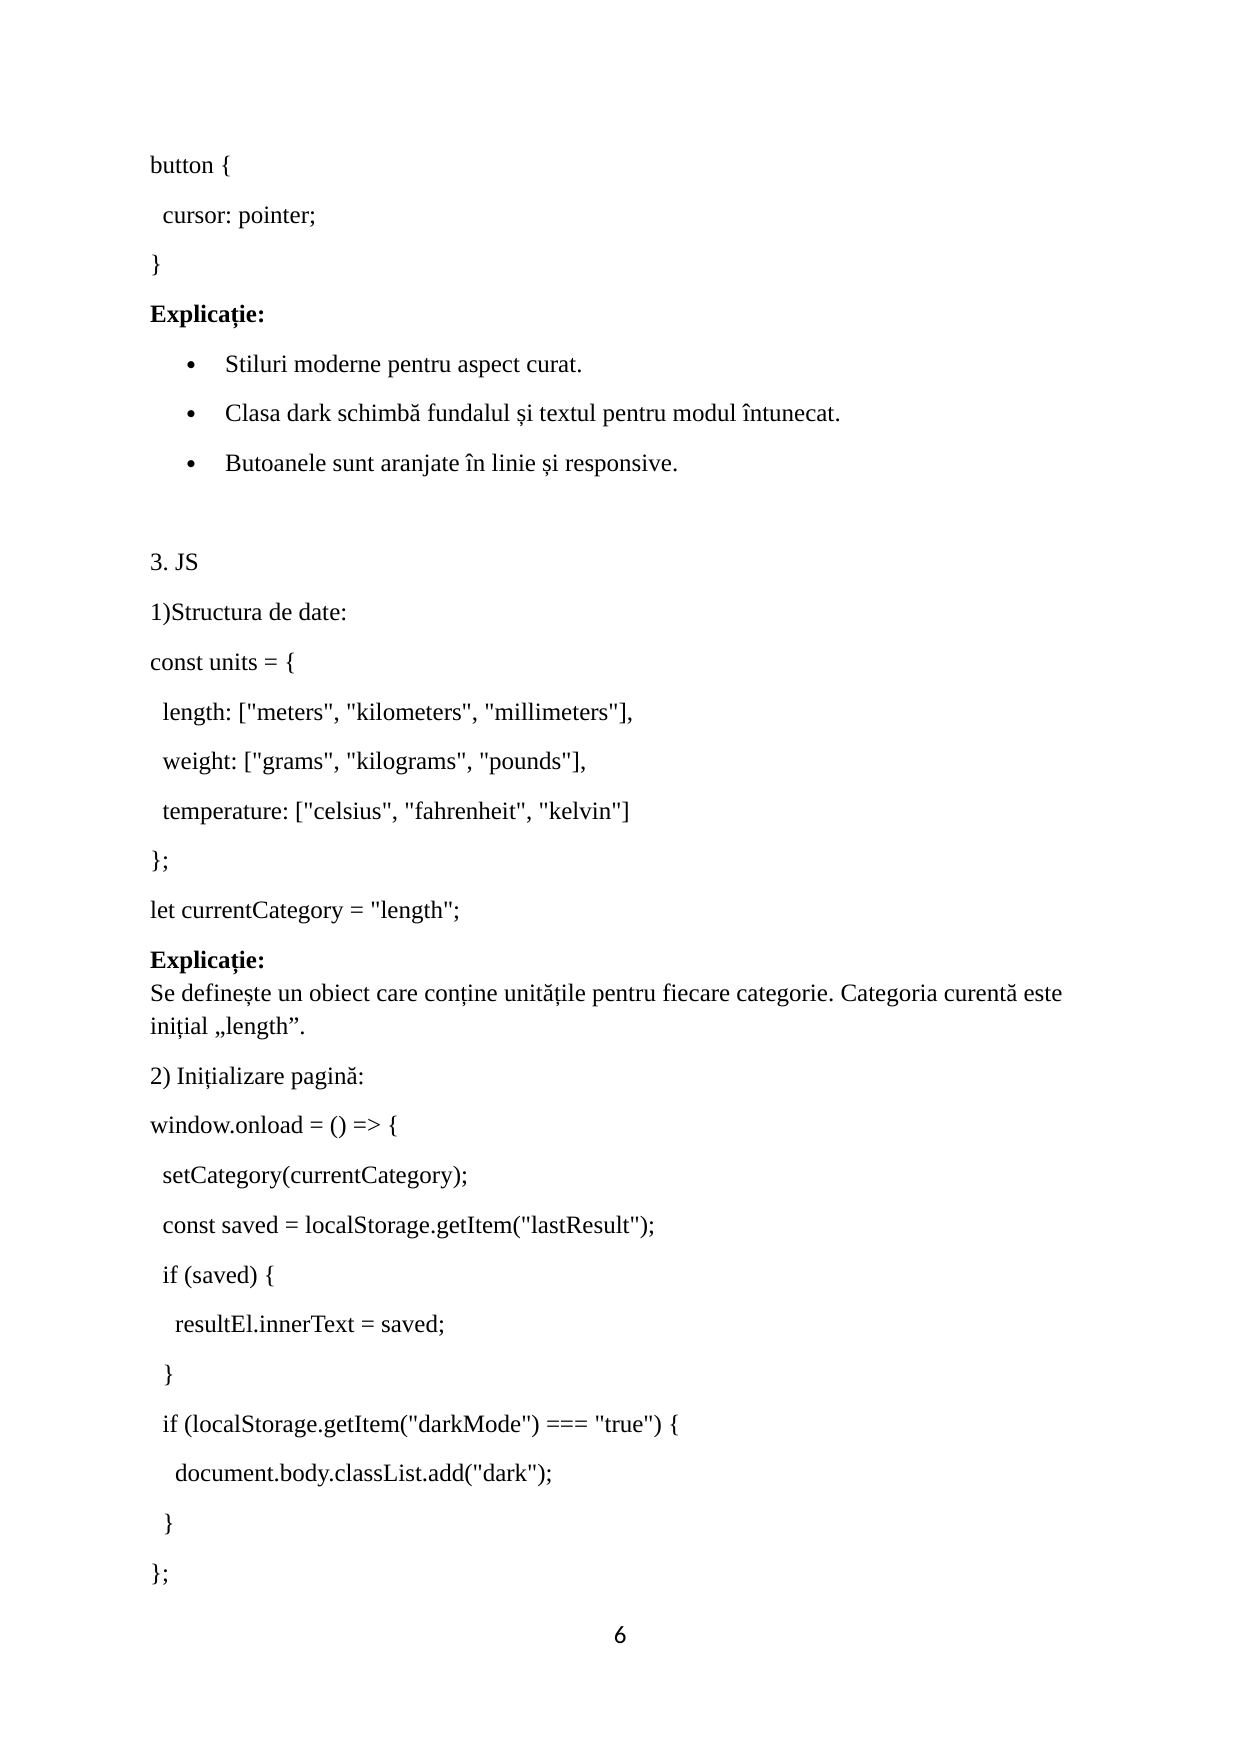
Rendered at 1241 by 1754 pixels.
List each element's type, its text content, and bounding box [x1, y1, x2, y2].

text } [150, 249, 1090, 278]
text 2) Inițializare pagină: [150, 1061, 1090, 1089]
list Butoanele sunt aranjate în linie și responsive. [187, 448, 1090, 477]
text }; [150, 1558, 1090, 1587]
list Clasa dark schimbă fundalul și textul pentru modul întunecat. [187, 398, 1090, 427]
text resultEl.innerText = saved; [150, 1309, 1090, 1338]
text weight: ["grams", "kilograms", "pounds"], [150, 746, 1090, 775]
text let currentCategory = "length"; [150, 895, 1090, 924]
text setCategory(currentCategory); [150, 1160, 1090, 1189]
text } [150, 1359, 1090, 1388]
text } [150, 1508, 1090, 1537]
text Explicație: Se definește un obiect care conține unitățile pentru fiecare categorie. Categoria curentă este inițial „length”. [150, 945, 1090, 1040]
text const units = { [150, 647, 1090, 676]
text if (localStorage.getItem("darkMode") === "true") { [150, 1409, 1090, 1437]
text if (saved) { [150, 1260, 1090, 1288]
list Stiluri moderne pentru aspect curat. [187, 349, 1090, 377]
text window.onload = () => { [150, 1111, 1090, 1139]
text Explicație: [150, 299, 1090, 328]
text document.body.classList.add("dark"); [150, 1458, 1090, 1487]
text }; [150, 846, 1090, 874]
text 1)Structura de date: [150, 597, 1090, 626]
text 3. JS [150, 547, 1090, 576]
text cursor: pointer; [150, 200, 1090, 228]
text button { [150, 150, 1090, 179]
text temperature: ["celsius", "fahrenheit", "kelvin"] [150, 796, 1090, 825]
text const saved = localStorage.getItem("lastResult"); [150, 1210, 1090, 1239]
text length: ["meters", "kilometers", "millimeters"], [150, 697, 1090, 725]
